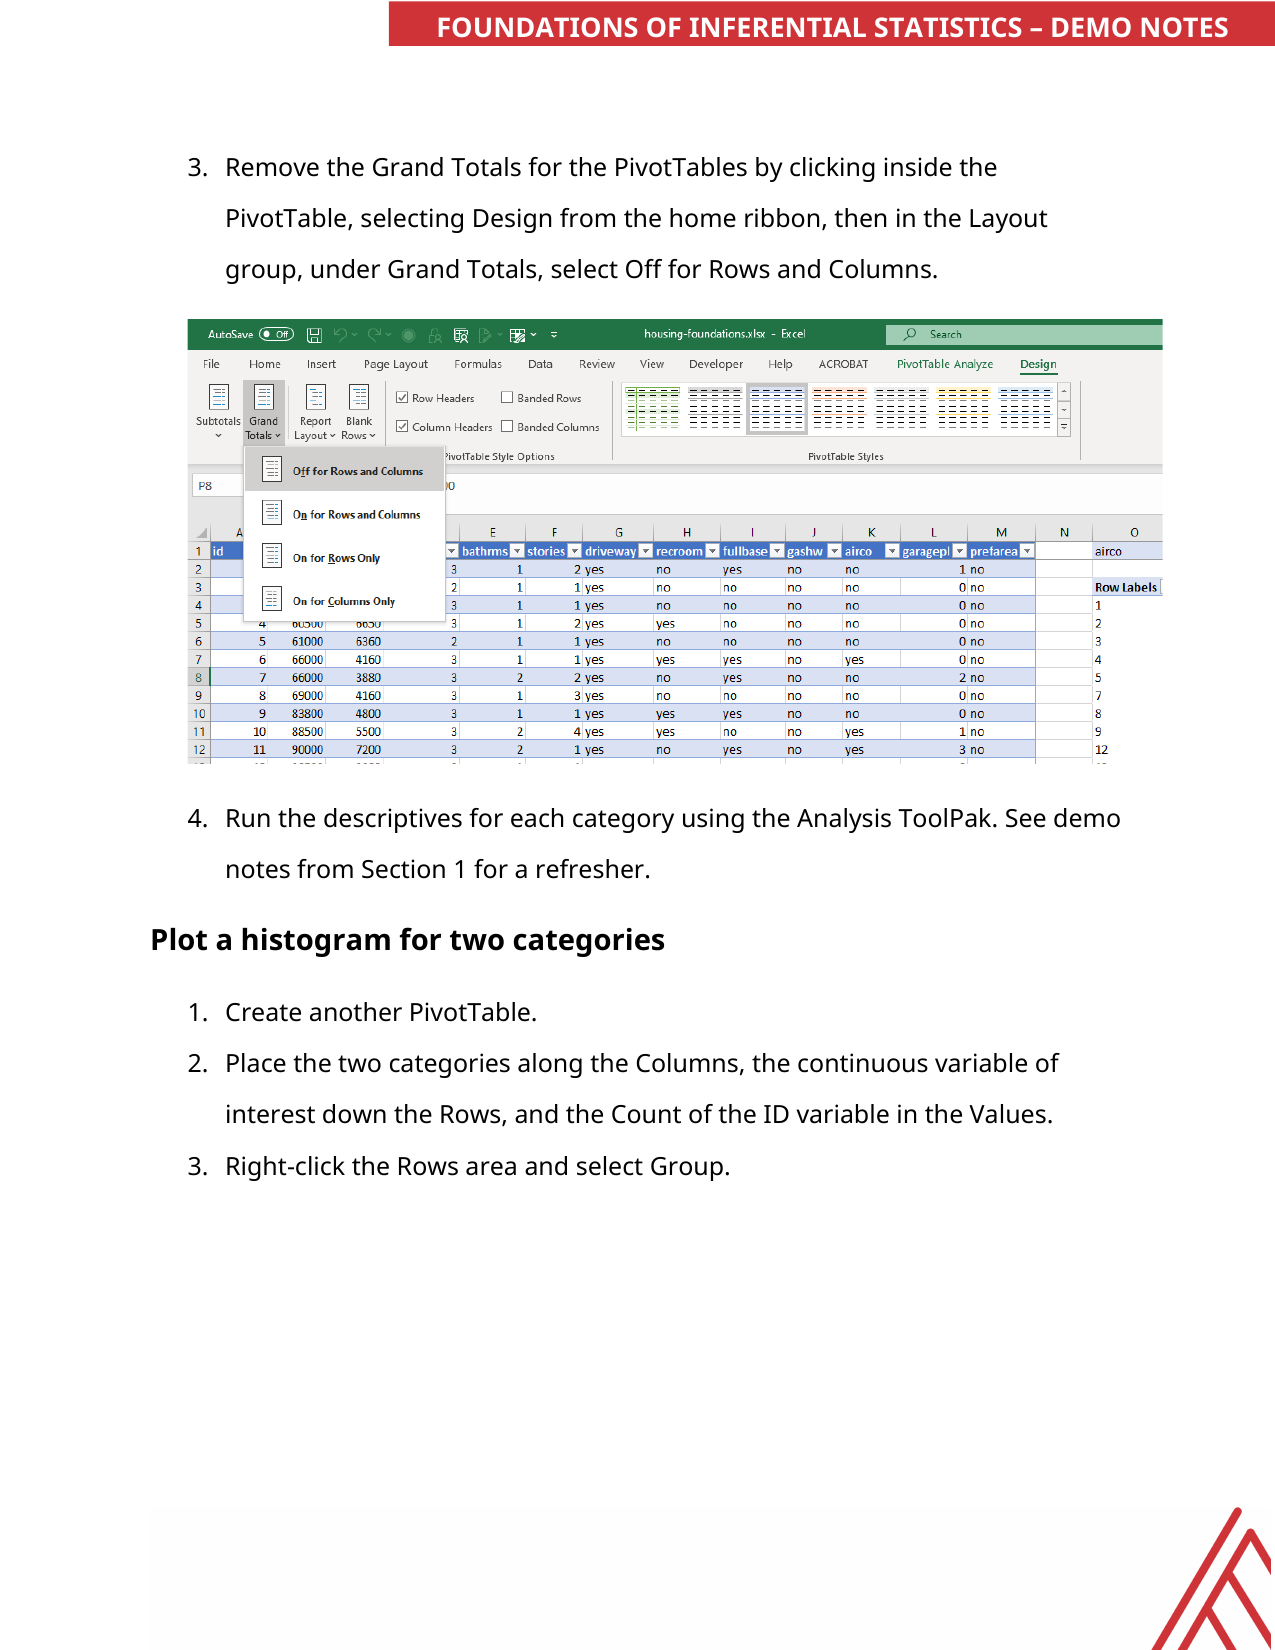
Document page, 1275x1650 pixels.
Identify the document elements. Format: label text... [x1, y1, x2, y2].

picture [187, 319, 1163, 764]
list Place the two categories along the Columns, the continuous variable of interest down the Rows, and the Count of the ID variable in the Values. [187, 1046, 1125, 1131]
list Run the descriptives for each category using the Analysis ToolPak. See demo notes from Section 1 for a refresher. [187, 800, 1125, 885]
text Plot a histogram for two categories [150, 919, 1125, 959]
list Right-click the Rows area and select Group. [187, 1148, 1125, 1182]
list Create another PivotTable. [187, 995, 1125, 1029]
list Remove the Grand Totals for the PivotTables by clicking inside the PivotTable, selecting Design from the home ribbon, then in the Layout group, under Grand Totals, select Off for Rows and Columns. [187, 150, 1125, 286]
picture [150, 1507, 1271, 1650]
